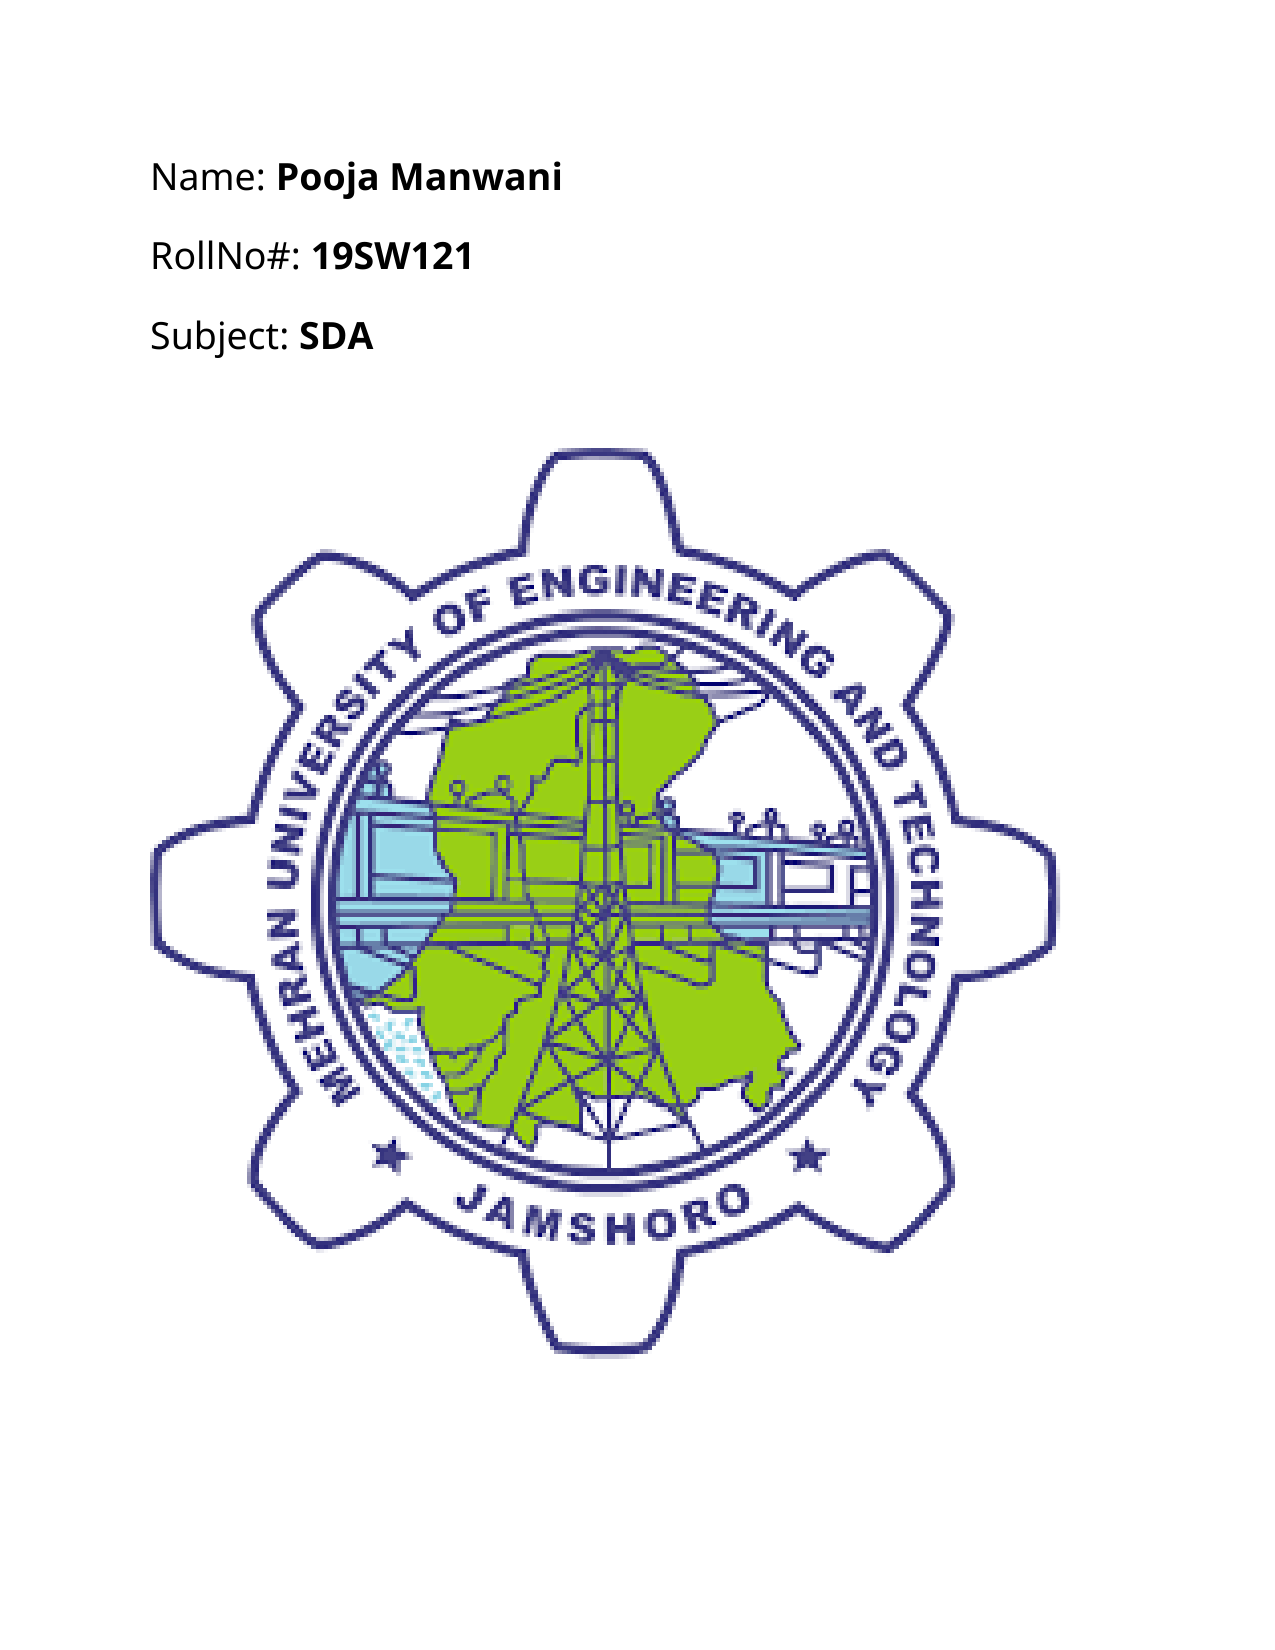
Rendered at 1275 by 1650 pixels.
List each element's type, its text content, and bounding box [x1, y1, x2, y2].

text Subject: SDA [150, 309, 1125, 360]
text Name: Pooja Manwani [150, 150, 1125, 201]
text RollNo#: 19SW121 [150, 229, 1125, 281]
picture [150, 448, 1060, 1359]
